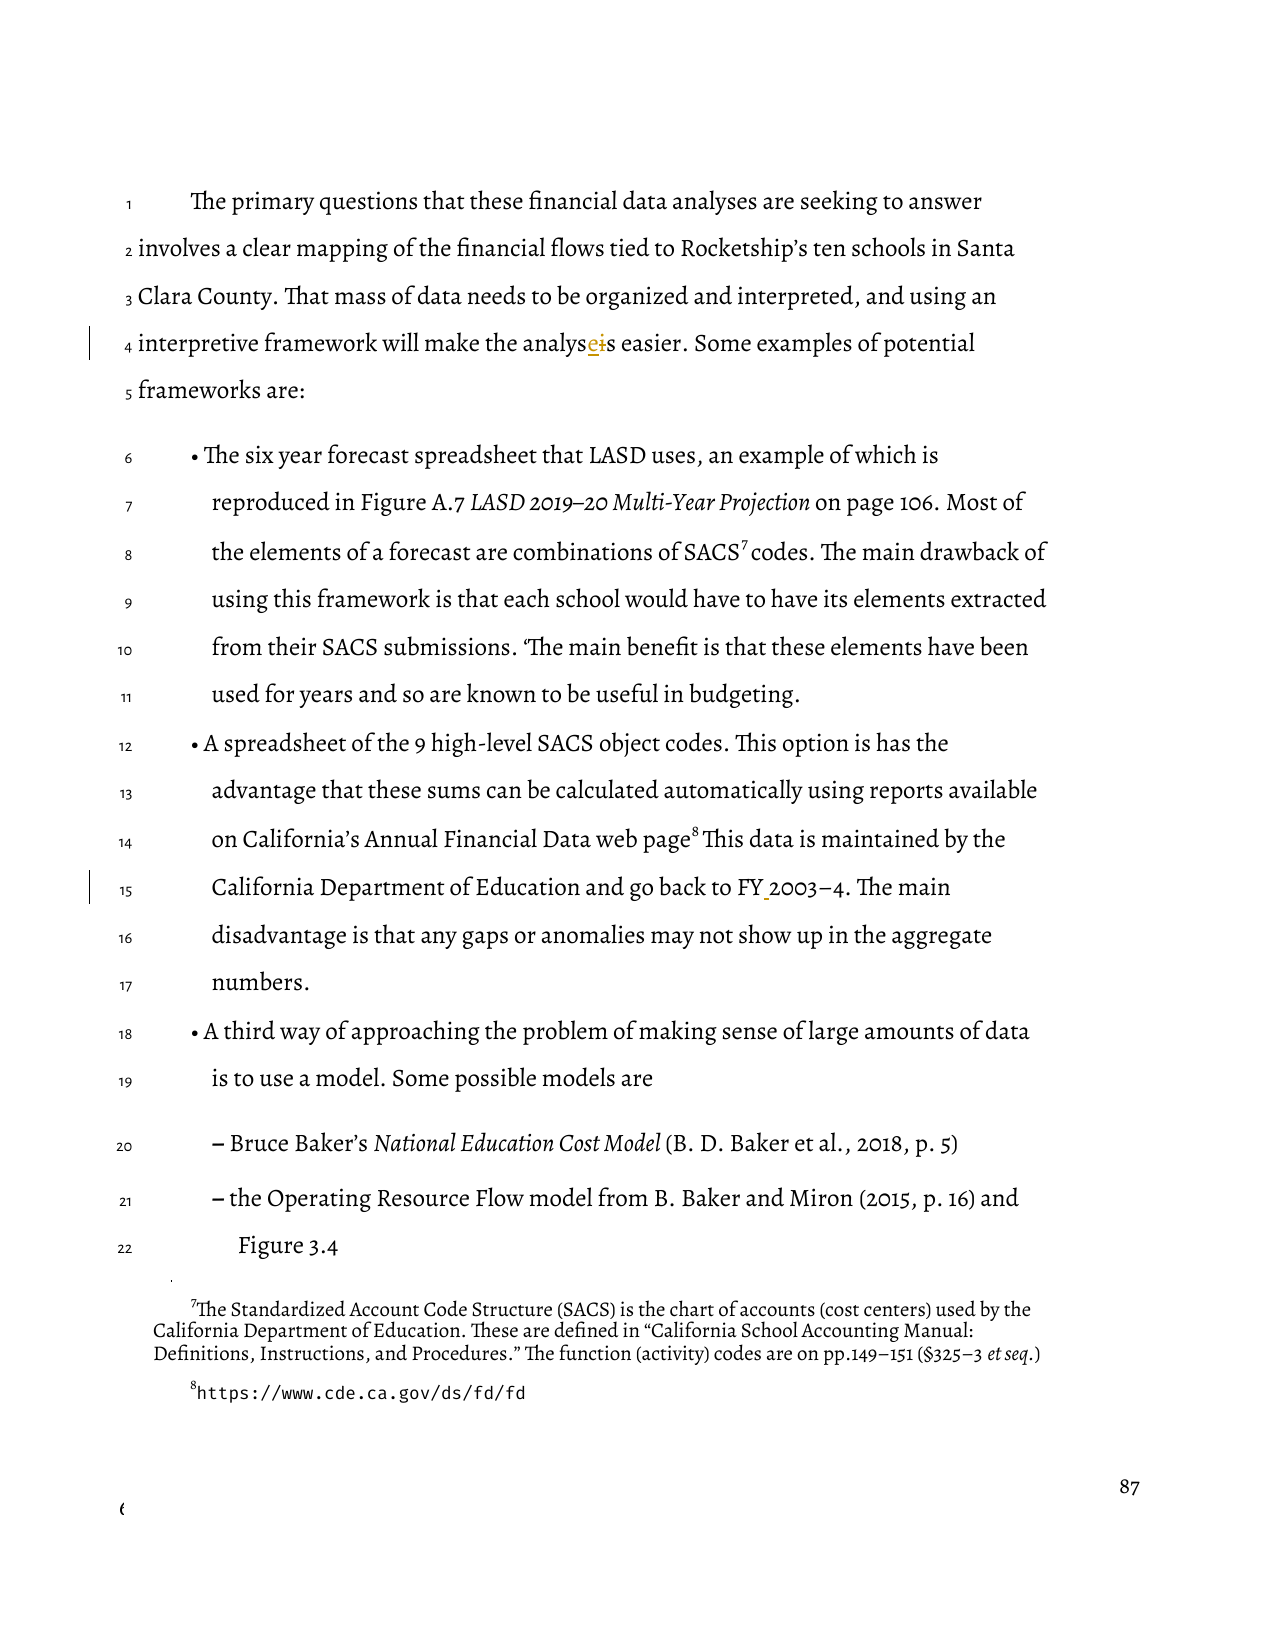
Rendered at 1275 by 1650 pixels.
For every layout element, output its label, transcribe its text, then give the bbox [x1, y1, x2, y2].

text 2 involves a clear mapping of the financial flows tied to Rocketship’s ten schools in Santa [125, 231, 1139, 266]
text 1 The primary questions that these financial data analyses are seeking to answer [126, 184, 1139, 218]
text 9 using this framework is that each school would have to have its elements extracted [124, 582, 1139, 616]
text 20 – Bruce Baker’s National Education Cost Model (B. D. Baker et al., 2018, p. 5) [116, 1126, 1139, 1161]
text 4 interpretive framework will make the analyss easier. Some examples of potential [124, 326, 1139, 360]
text 5 frameworks are: [125, 373, 1139, 407]
text 6 • The six year forecast spreadsheet that LASD uses, an example of which is [124, 438, 1139, 472]
text 18 • A third way of approaching the problem of making sense of large amounts of data [119, 1014, 1139, 1048]
text 19 is to use a model. Some possible models are [119, 1061, 1139, 1096]
text 7The Standardized Account Code Structure (SACS) is the chart of accounts (cost centers) used by the California Department of Education. These are defined in “California School Accounting Manual: Definitions, Instructions, and Procedures.” The function (activity) codes are on pp.149–151 (§325–3 et seq.) [153, 1296, 1060, 1367]
text 21 – the Operating Resource Flow model from B. Baker and Miron (2015, p. 16) and [119, 1181, 1139, 1215]
text 14 on California’s Annual Financial Data web page8 This data is maintained by the [118, 820, 1139, 857]
text 11 used for years and so are known to be useful in budgeting. [121, 677, 1139, 711]
text 16 disadvantage is that any gaps or anomalies may not show up in the aggregate [119, 918, 1139, 952]
text 7 reproduced in Figure A.7 LASD 2019–20 Multi-Year Projection on page 106. Most of [125, 485, 1139, 519]
text 17 numbers. [119, 965, 1139, 999]
text 12 • A spreadsheet of the 9 high-level SACS object codes. This option is has the [119, 726, 1139, 760]
text 8 the elements of a forecast are combinations of SACS7 codes. The main drawback of [124, 532, 1139, 569]
text 15 California Department of Education and go back to FY2003–4. The main [119, 870, 1139, 904]
text 8https://www.cde.ca.gov/ds/fd/fd [190, 1375, 1139, 1408]
text 22 Figure 3.4 [117, 1228, 1139, 1262]
text 10 from their SACS submissions. ‘The main benefit is that these elements have been [118, 629, 1139, 663]
text 3 Clara County. That mass of data needs to be organized and interpreted, and using an [125, 279, 1139, 313]
text 13 advantage that these sums can be calculated automatically using reports available [120, 773, 1139, 807]
